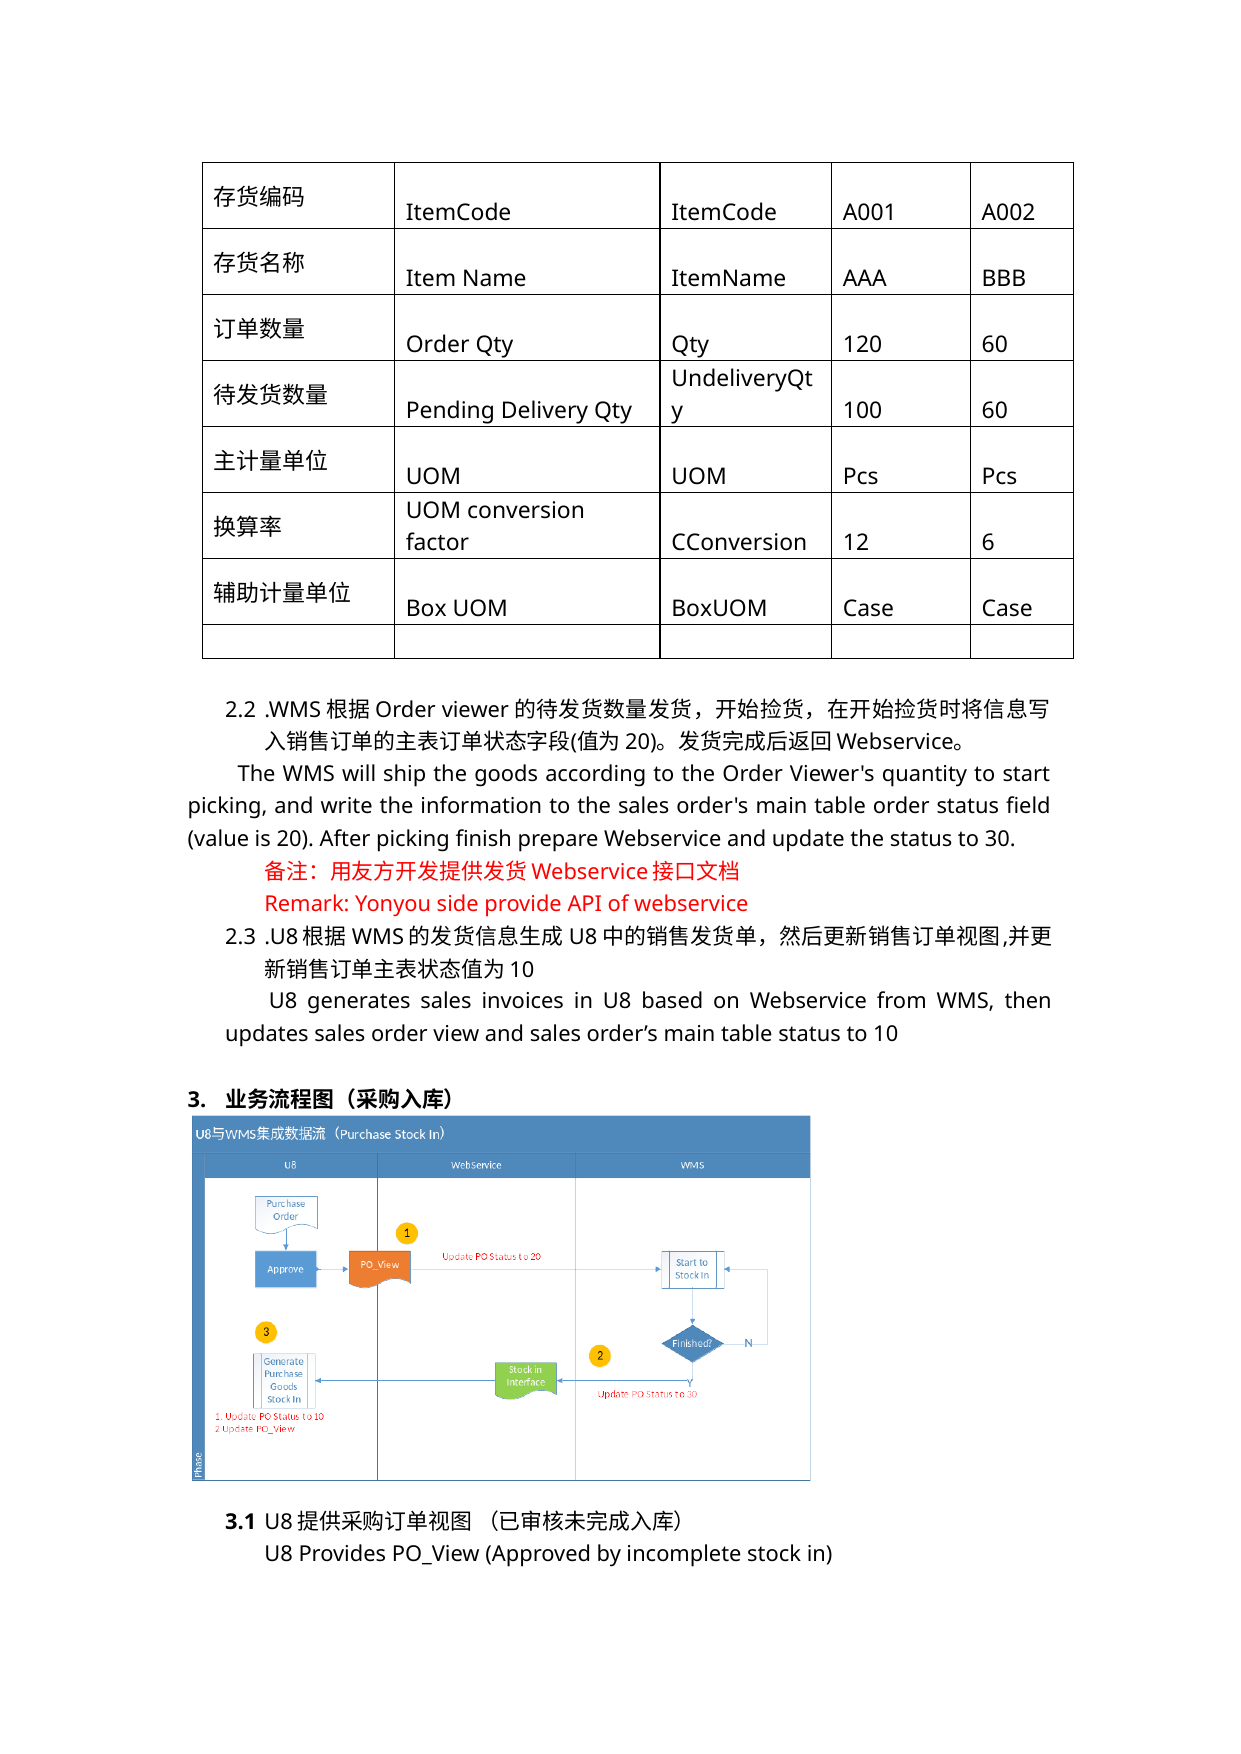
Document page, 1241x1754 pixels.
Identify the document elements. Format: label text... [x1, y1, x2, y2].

list 业务流程图（采购入库） [187, 1081, 1053, 1114]
list .WMS根据Order viewer的待发货数量发货，开始捡货，在开始捡货时将信息写入销售订单的主表订单状态字段(值为20)。发货完成后返回 Webservice。 [225, 691, 1053, 756]
table_cell Order Qty [395, 295, 659, 360]
table_cell [203, 625, 394, 658]
table_cell ItemCode [661, 163, 831, 228]
table_cell 60 [971, 295, 1073, 360]
table_cell [661, 625, 831, 658]
table_cell Case [832, 559, 970, 624]
table_cell UOM [395, 427, 659, 492]
table_cell BoxUOM [661, 559, 831, 624]
list .U8根据WMS的发货信息生成U8中的销售发货单，然后更新销售订单视图,并更新销售订单主表状态值为10 [225, 919, 1053, 984]
table_cell Case [971, 559, 1073, 624]
text 备注：用友方开发提供发货Webservice接口文档 [264, 854, 1053, 886]
table_cell 存货名称 [203, 229, 394, 294]
text Remark: Yonyou side provide API of webservice [264, 886, 1053, 919]
table_cell 辅助计量单位 [203, 559, 394, 624]
table_cell ItemCode [395, 163, 659, 228]
table_cell ItemName [661, 229, 831, 294]
table_cell CConversion [661, 493, 831, 558]
table_cell 订单数量 [203, 295, 394, 360]
table_cell Box UOM [395, 559, 659, 624]
list U8 Provides PO_View (Approved by incomplete stock in) [264, 1536, 1053, 1569]
table_cell Qty [661, 295, 831, 360]
table_cell UOM [661, 427, 831, 492]
table_cell [395, 625, 659, 658]
table_cell Pcs [832, 427, 970, 492]
table_cell Item Name [395, 229, 659, 294]
table_cell UndeliveryQty [661, 361, 831, 426]
table_cell 换算率 [203, 493, 394, 558]
table_cell [832, 625, 970, 658]
table_cell 6 [971, 493, 1073, 558]
table_cell Pending Delivery Qty [395, 361, 659, 426]
list U8 generates sales invoices in U8 based on Webservice from WMS, then updates sales order view and sales order’s main table status to 10 [225, 984, 1053, 1049]
table_cell 待发货数量 [203, 361, 394, 426]
table_cell 存货编码 [203, 163, 394, 228]
table_cell Pcs [971, 427, 1073, 492]
table_cell BBB [971, 229, 1073, 294]
table_cell A001 [832, 163, 970, 228]
list U8提供采购订单视图 （已审核未完成入库） [225, 1504, 1053, 1536]
text The WMS will ship the goods according to the Order Viewer's quantity to start picking, and write the information to the sales order's main table order status field (value is 20). After picking finish prepare Webservice and update the status to 30. [187, 756, 1053, 854]
table_cell [971, 625, 1073, 658]
table_cell AAA [832, 229, 970, 294]
table_cell 100 [832, 361, 970, 426]
table_cell UOM conversion factor [395, 493, 659, 558]
table_cell A002 [971, 163, 1073, 228]
table_cell 120 [832, 295, 970, 360]
table_cell 主计量单位 [203, 427, 394, 492]
table_cell 12 [832, 493, 970, 558]
table_cell 60 [971, 361, 1073, 426]
